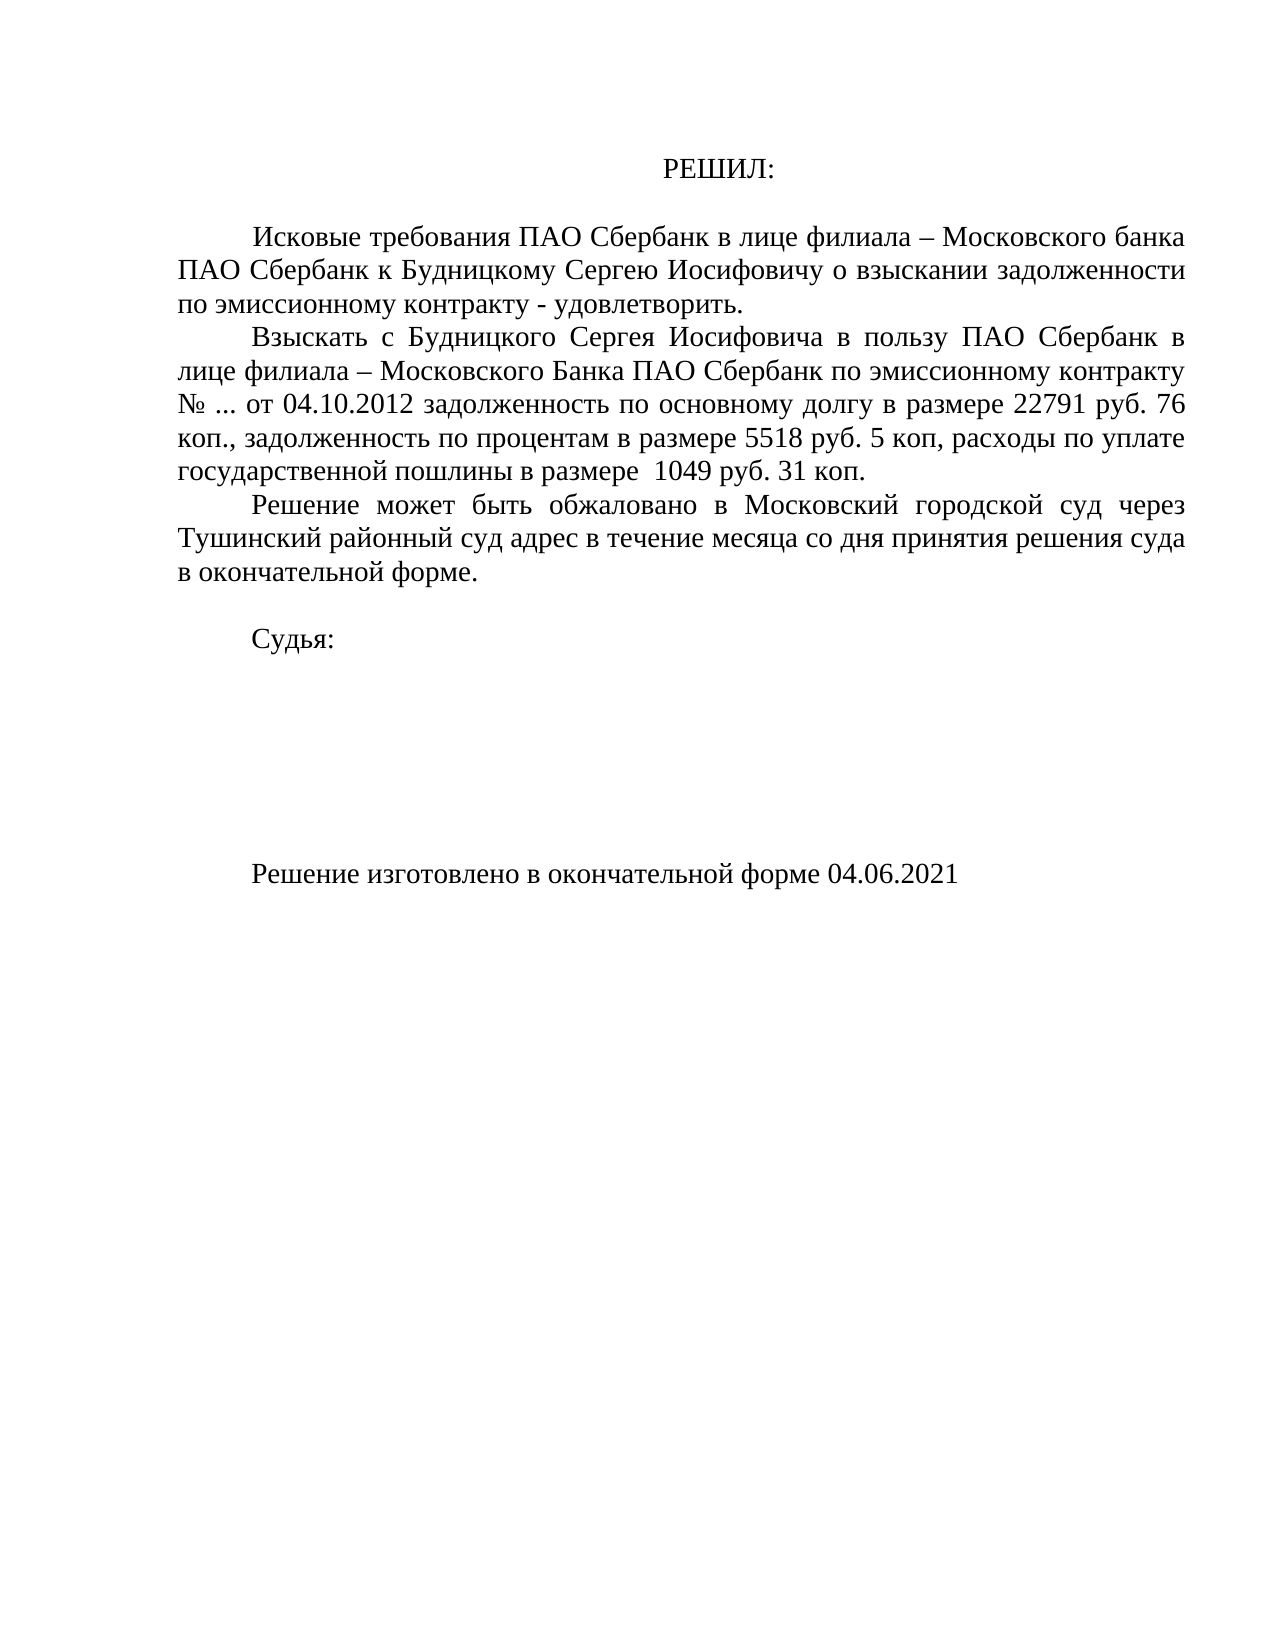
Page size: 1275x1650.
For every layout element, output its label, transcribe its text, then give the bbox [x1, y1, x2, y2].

text РЕШИЛ: [177, 152, 1186, 185]
text Решение может быть обжаловано в Московский городской суд через Тушинский районный суд адрес в течение месяца со дня принятия решения суда в окончательной форме. [177, 487, 1186, 588]
text Судья: [177, 621, 1186, 655]
text Решение изготовлено в окончательной форме 04.06.2021 [177, 856, 1186, 889]
text Исковые требования ПАО Сбербанк в лице филиала – Московского банка ПАО Сбербанк к Будницкому Сергею Иосифовичу о взыскании задолженности по эмиссионному контракту - удовлетворить. [177, 219, 1186, 319]
text Взыскать с Будницкого Сергея Иосифовича в пользу ПАО Сбербанк в лице филиала – Московского Банка ПАО Сбербанк по эмиссионному контракту № ... от 04.10.2012 задолженность по основному долгу в размере 22791 руб. 76 коп., задолженность по процентам в размере 5518 руб. 5 коп, расходы по уплате государственной пошлины в размере 1049 руб. 31 коп. [177, 319, 1186, 487]
